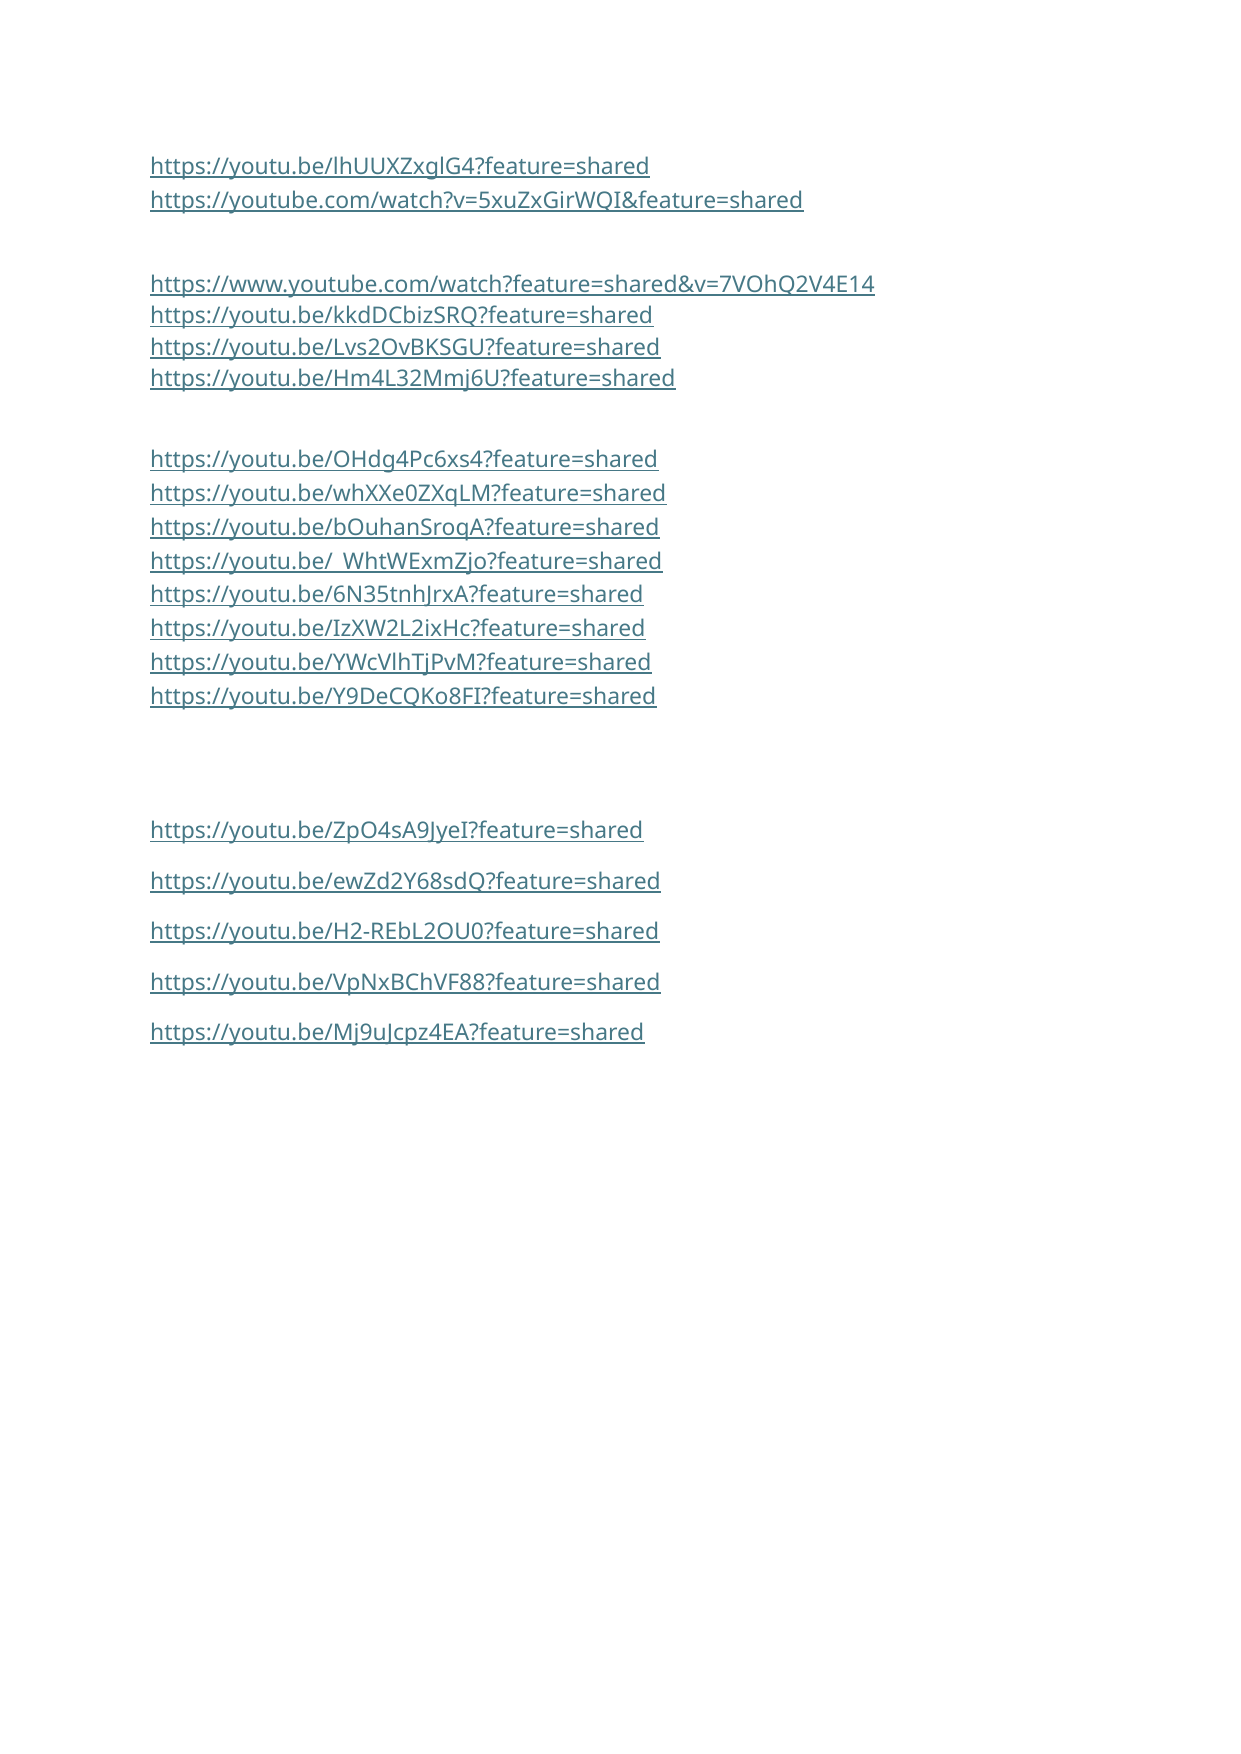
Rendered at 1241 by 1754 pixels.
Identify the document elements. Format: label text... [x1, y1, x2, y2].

text https://youtu.be/whXXe0ZXqLM?feature=shared [150, 477, 1090, 508]
text https://youtu.be/6N35tnhJrxA?feature=shared [150, 578, 1090, 609]
text https://youtu.be/_WhtWExmZjo?feature=shared [150, 544, 1090, 576]
text https://youtu.be/OHdg4Pc6xs4?feature=shared [150, 443, 1090, 474]
text https://youtu.be/Y9DeCQKo8FI?feature=shared [150, 679, 1090, 711]
text https://youtu.be/ZpO4sA9JyeI?feature=shared [150, 814, 1090, 845]
text https://youtu.be/ewZd2Y68sdQ?feature=shared [150, 864, 1090, 896]
text https://youtu.be/lhUUXZxglG4?feature=shared [150, 150, 1090, 181]
text https://youtu.be/H2-REbL2OU0?feature=shared [150, 915, 1090, 946]
text https://youtube.com/watch?v=5xuZxGirWQI&feature=shared [150, 184, 1090, 215]
text https://www.youtube.com/watch?feature=shared&v=7VOhQ2V4E14 [150, 268, 1090, 299]
text https://youtu.be/bOuhanSroqA?feature=shared [150, 511, 1090, 542]
text https://youtu.be/YWcVlhTjPvM?feature=shared [150, 646, 1090, 677]
text https://youtu.be/kkdDCbizSRQ?feature=shared [150, 299, 1090, 330]
text https://youtu.be/VpNxBChVF88?feature=shared [150, 965, 1090, 997]
text https://youtu.be/IzXW2L2ixHc?feature=shared [150, 612, 1090, 643]
text https://youtu.be/Lvs2OvBKSGU?feature=shared https://youtu.be/Hm4L32Mmj6U?feature=shared [150, 330, 1090, 393]
text https://youtu.be/Mj9uJcpz4EA?feature=shared [150, 1016, 1090, 1047]
